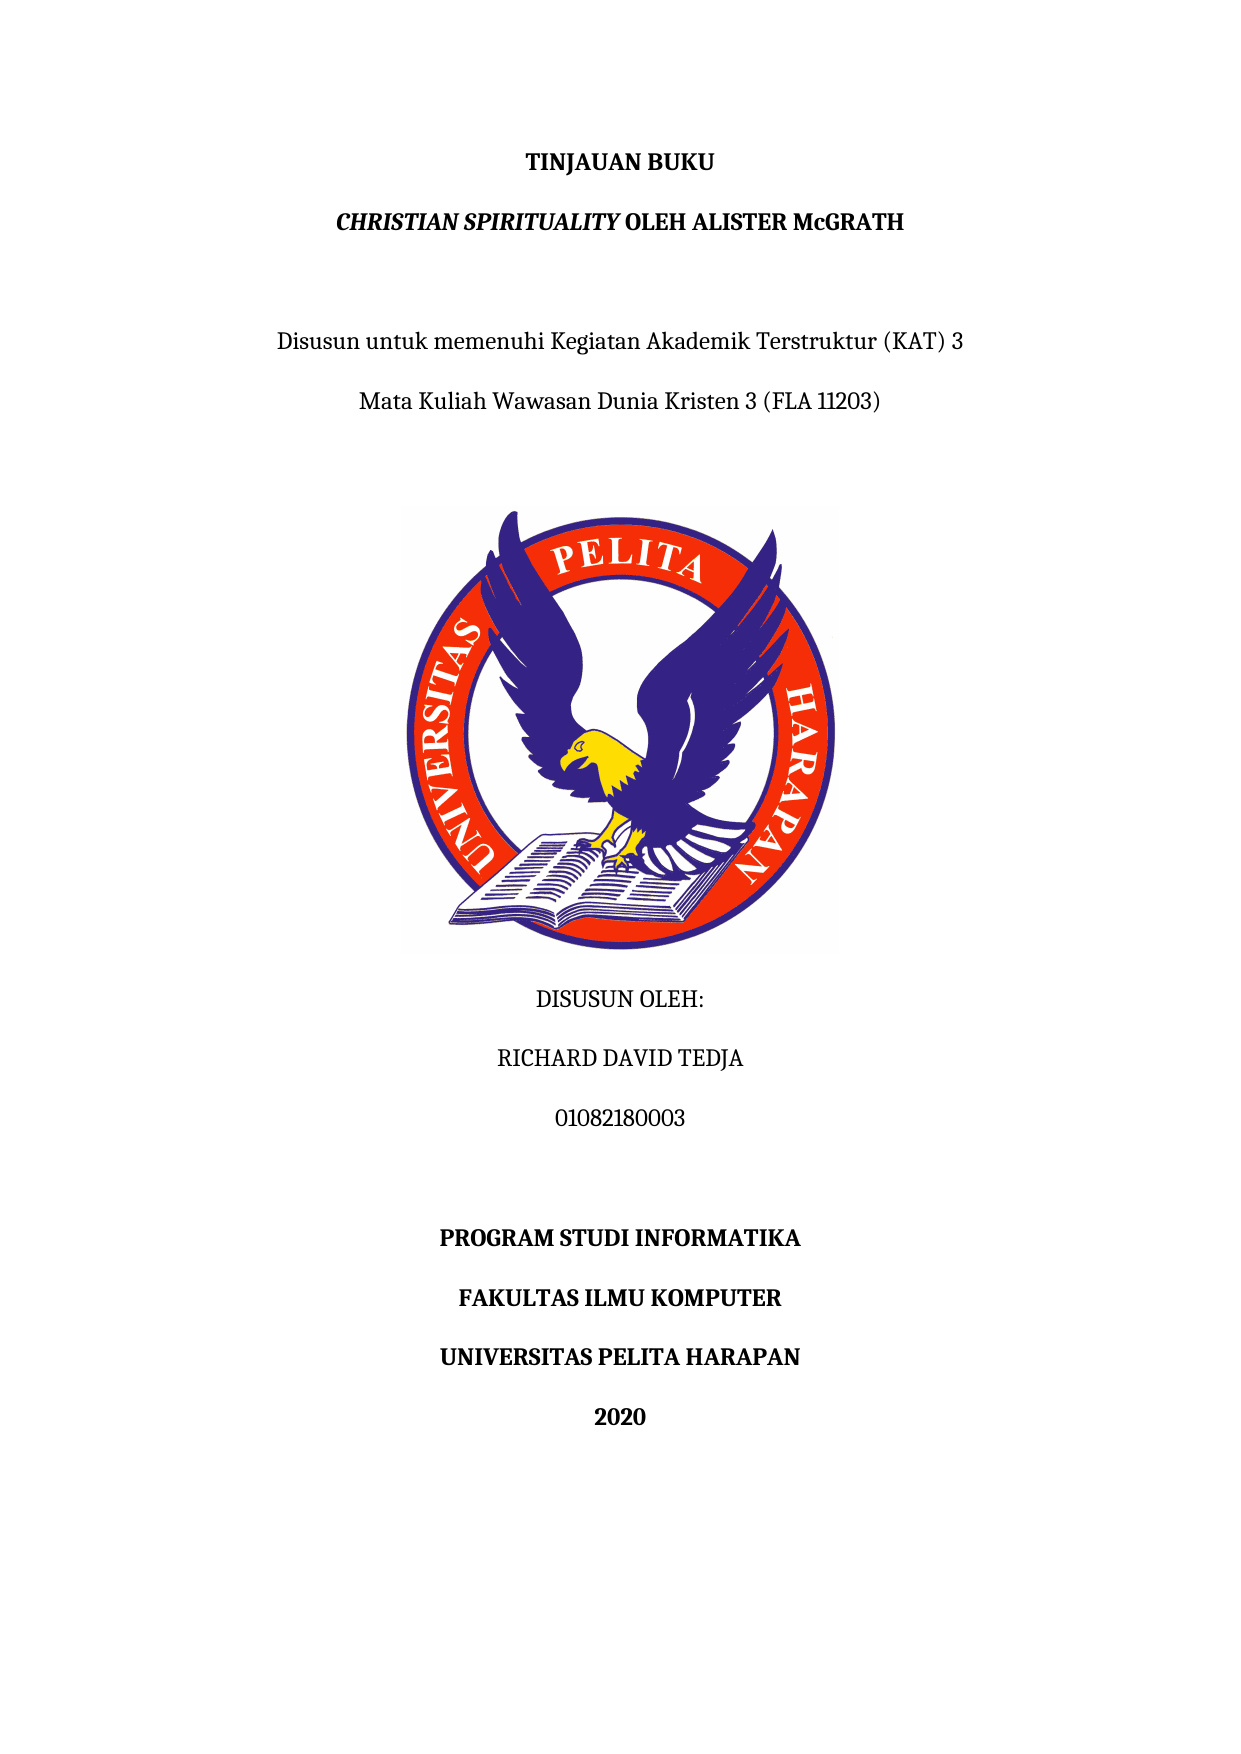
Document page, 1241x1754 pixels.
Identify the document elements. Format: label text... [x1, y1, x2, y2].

text 01082180003 [148, 1104, 1092, 1133]
text DISUSUN OLEH: [148, 984, 1092, 1013]
text RICHARD DAVID TEDJA [148, 1044, 1092, 1073]
text PROGRAM STUDI INFORMATIKA [148, 1224, 1092, 1252]
picture [400, 506, 840, 954]
text FAKULTAS ILMU KOMPUTER [148, 1283, 1092, 1312]
text Disusun untuk memenuhi Kegiatan Akademik Terstruktur (KAT) 3 [148, 327, 1092, 356]
text CHRISTIAN SPIRITUALITY OLEH ALISTER McGRATH [148, 207, 1092, 236]
text Mata Kuliah Wawasan Dunia Kristen 3 (FLA 11203) [148, 387, 1092, 416]
text TINJAUAN BUKU [148, 148, 1092, 176]
text 2020 [148, 1403, 1092, 1432]
text UNIVERSITAS PELITA HARAPAN [148, 1343, 1092, 1372]
